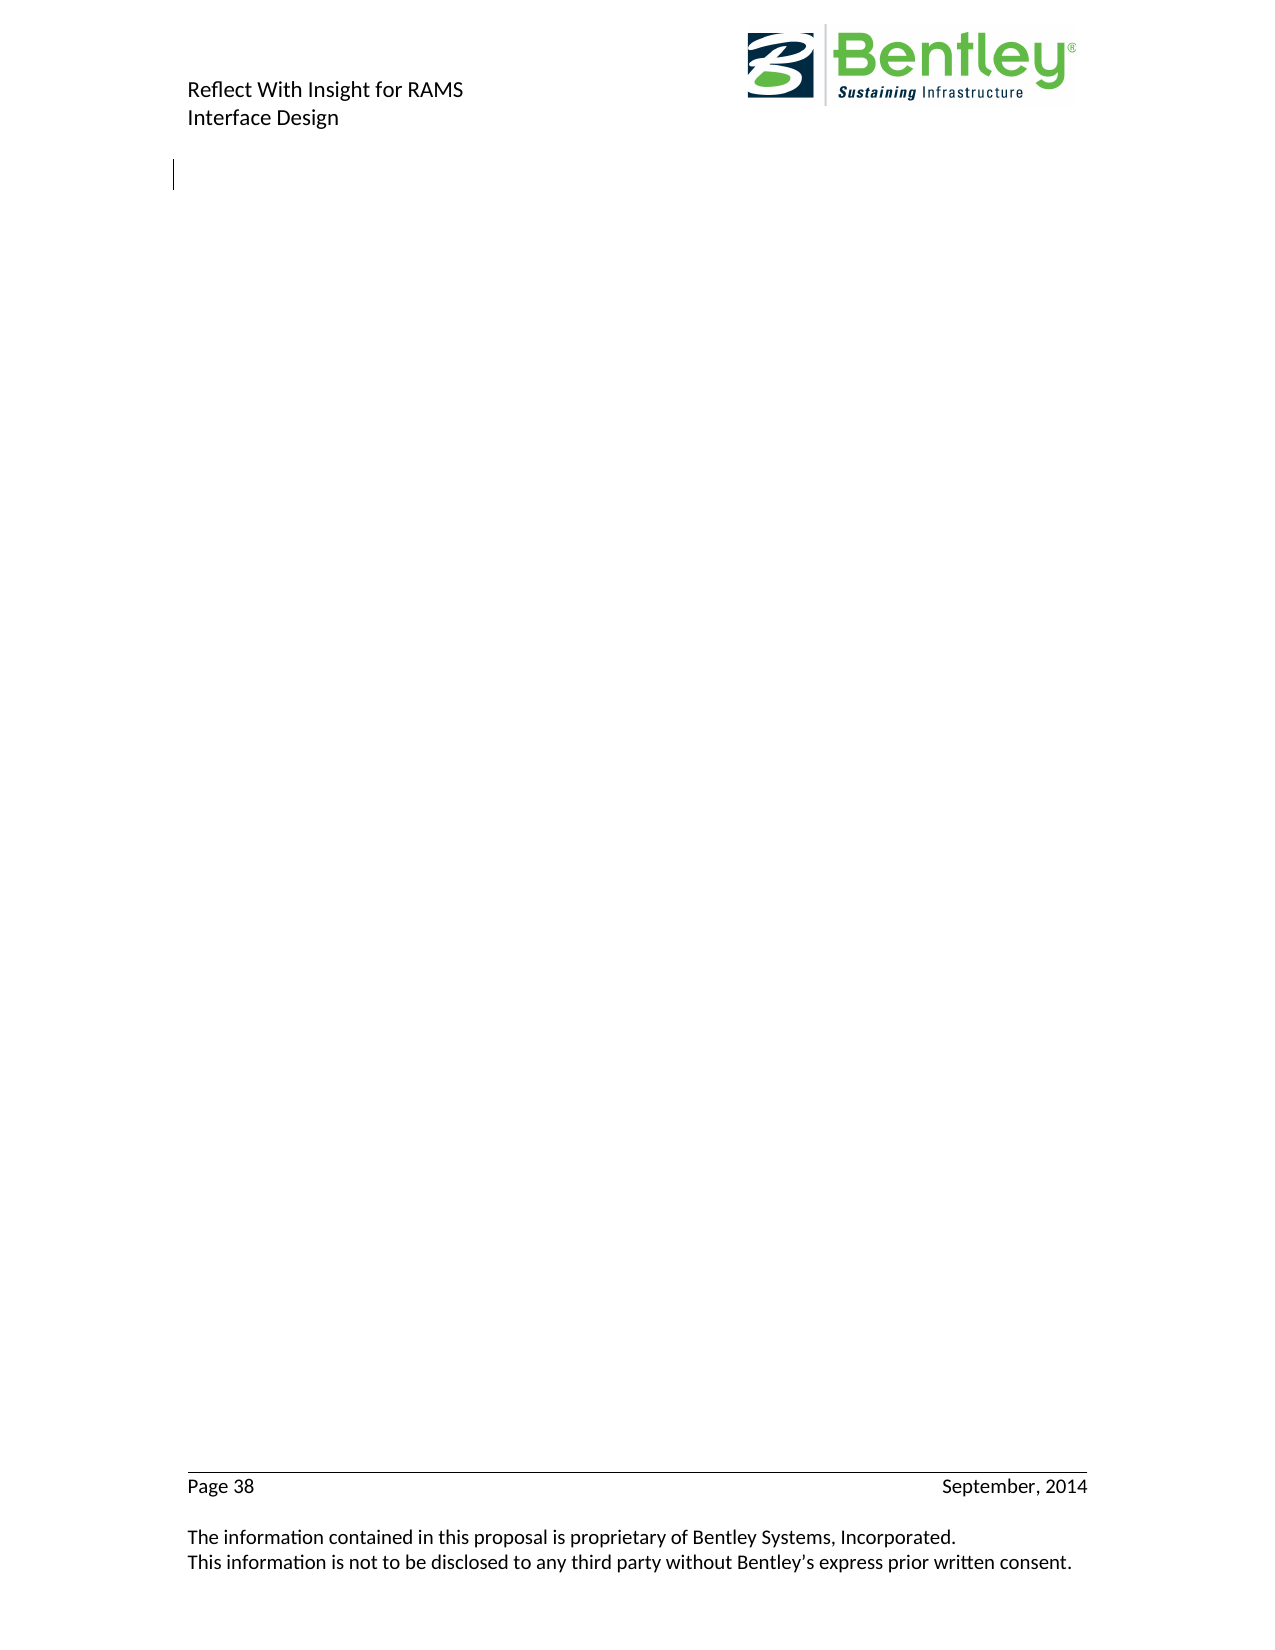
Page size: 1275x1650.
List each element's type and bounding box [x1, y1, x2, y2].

picture [747, 24, 1077, 106]
